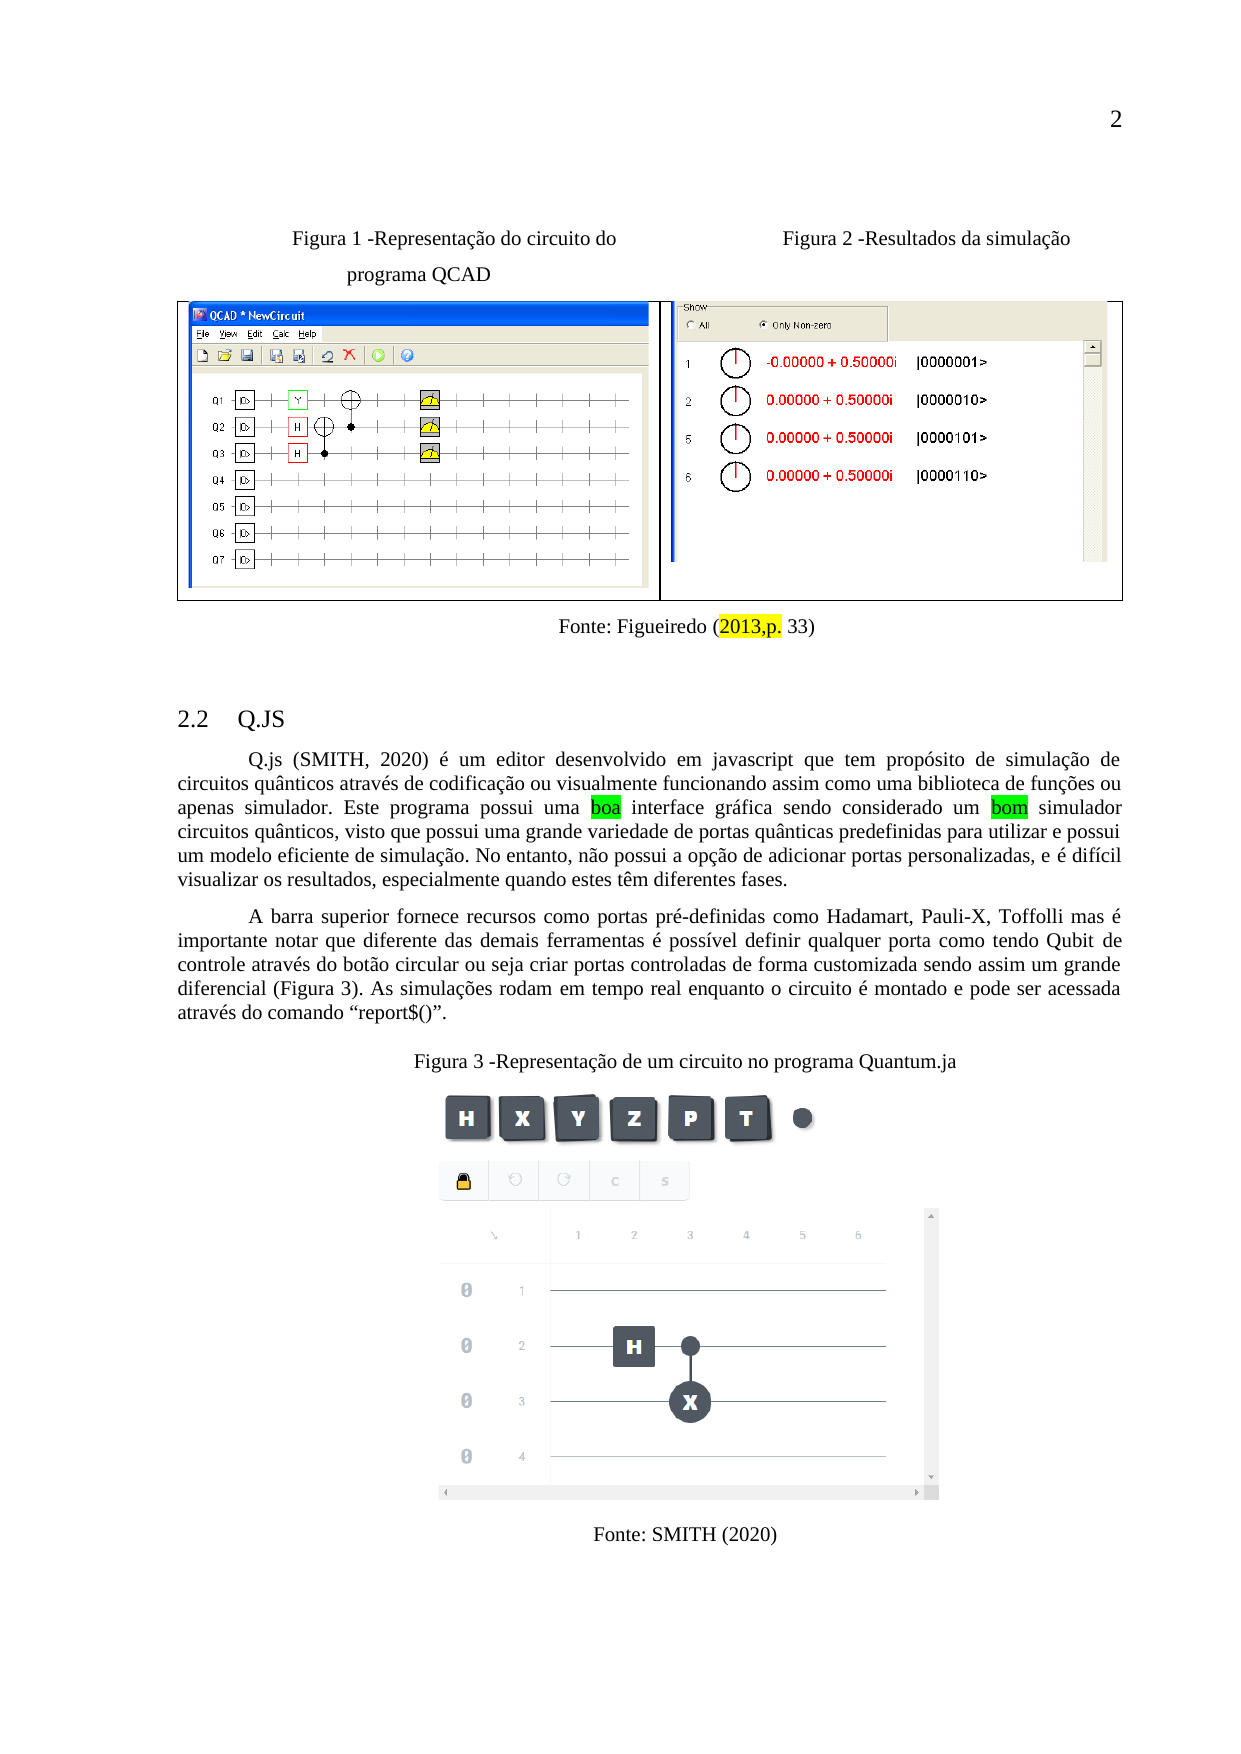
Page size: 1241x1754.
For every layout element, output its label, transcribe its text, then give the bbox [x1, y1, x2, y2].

text Fonte: SMITH (2020) [177, 1522, 652, 1546]
text Q.js (SMITH, 2020) é um editor desenvolvido em javascript que tem propósito de simulação de circuitos quânticos através de codificação ou visualmente funcionando assim como uma biblioteca de funções ou apenas simulador. Este programa possui uma boa interface gráfica sendo considerado um bom simulador circuitos quânticos, visto que possui uma grande variedade de portas quânticas predefinidas para utilizar e possui um modelo eficiente de simulação. No entanto, não possui a opção de adicionar portas personalizadas, e é difícil visualizar os resultados, especialmente quando estes têm diferentes fases. [177, 747, 1122, 891]
picture [671, 301, 1108, 562]
subtitle Q.JS [177, 704, 1122, 732]
picture [425, 1085, 945, 1508]
text A barra superior fornece recursos como portas pré-definidas como Hadamart, Pauli-X, Toffolli mas é importante notar que diferente das demais ferramentas é possível definir qualquer porta como tendo Qubit de controle através do botão circular ou seja criar portas controladas de forma customizada sendo assim um grande diferencial (Figura 3). As simulações rodam em tempo real enquanto o circuito é montado e pode ser acessada através do comando “report$()”. [177, 904, 1122, 1024]
picture [188, 301, 649, 588]
text Fonte: SMITH (2020) [716, 1522, 1122, 1546]
text Fonte: Figueiredo (2013,p. 33) [782, 614, 1122, 638]
text Figura 3 -Representação de um circuito no programa Quantum.ja [177, 1049, 1122, 1073]
table_cell [178, 302, 659, 600]
text Fonte: Figueiredo (2013,p. 33) [177, 614, 719, 638]
table_header Figura 1 -Representação do circuito do programa QCAD [177, 214, 660, 301]
table_cell [661, 302, 1122, 600]
table_header Figura 2 -Resultados da simulação [660, 214, 1122, 301]
